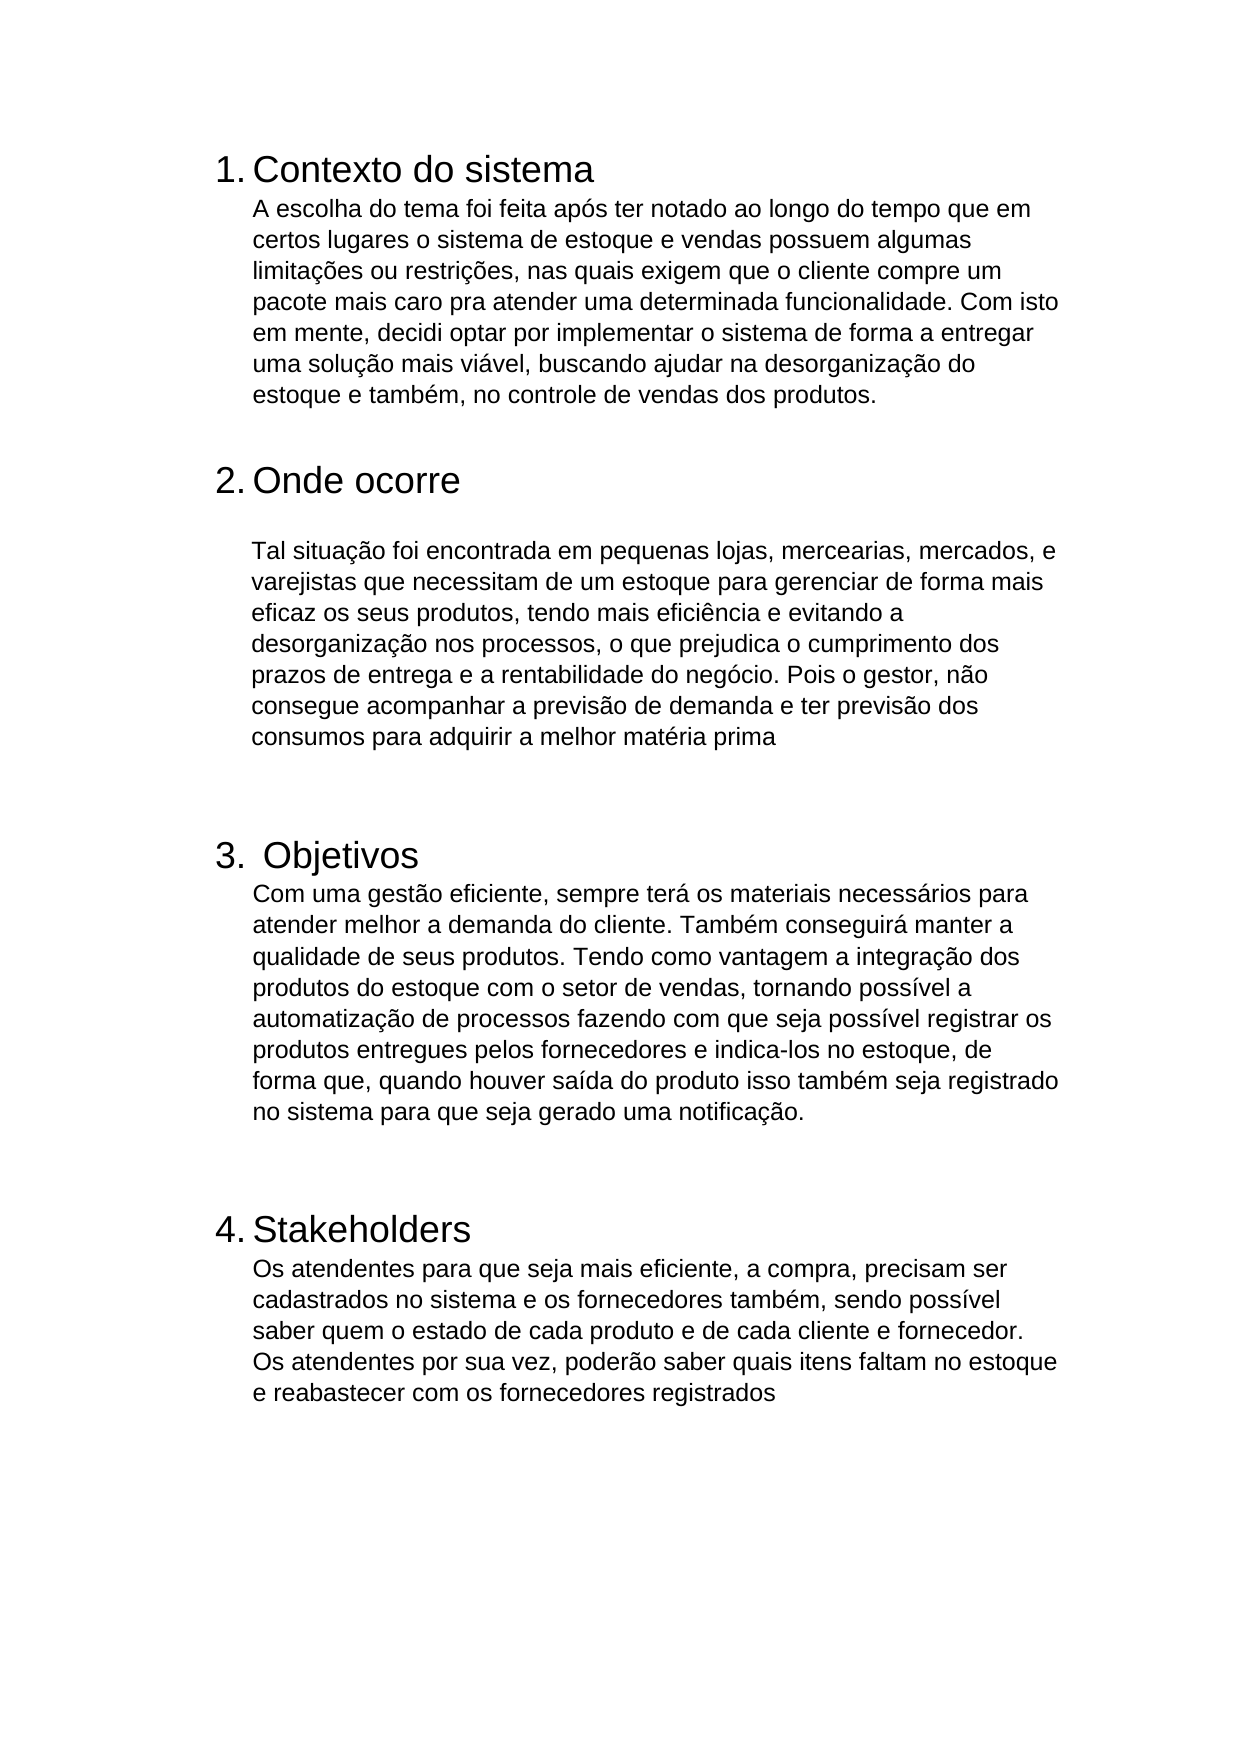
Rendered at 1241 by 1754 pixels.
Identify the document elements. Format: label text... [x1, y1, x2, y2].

list Objetivos [215, 833, 1063, 876]
list A escolha do tema foi feita após ter notado ao longo do tempo que em certos lugares o sistema de estoque e vendas possuem algumas limitações ou restrições, nas quais exigem que o cliente compre um pacote mais caro pra atender uma determinada funcionalidade. Com isto em mente, decidi optar por implementar o sistema de forma a entregar uma solução mais viável, buscando ajudar na desorganização do estoque e também, no controle de vendas dos produtos. [252, 194, 1063, 409]
list Com uma gestão eficiente, sempre terá os materiais necessários para atender melhor a demanda do cliente. Também conseguirá manter a qualidade de seus produtos. Tendo como vantagem a integração dos produtos do estoque com o setor de vendas, tornando possível a automatização de processos fazendo com que seja possível registrar os produtos entregues pelos fornecedores e indica-los no estoque, de forma que, quando houver saída do produto isso também seja registrado no sistema para que seja gerado uma notificação. [252, 879, 1063, 1125]
list Os atendentes para que seja mais eficiente, a compra, precisam ser cadastrados no sistema e os fornecedores também, sendo possível saber quem o estado de cada produto e de cada cliente e fornecedor. Os atendentes por sua vez, poderão saber quais itens faltam no estoque e reabastecer com os fornecedores registrados [252, 1254, 1063, 1407]
list Onde ocorre [215, 458, 1063, 501]
list Stakeholders [215, 1208, 1063, 1251]
list Contexto do sistema [215, 148, 1063, 191]
list Tal situação foi encontrada em pequenas lojas, mercearias, mercados, e varejistas que necessitam de um estoque para gerenciar de forma mais eficaz os seus produtos, tendo mais eficiência e evitando a desorganização nos processos, o que prejudica o cumprimento dos prazos de entrega e a rentabilidade do negócio. Pois o gestor, não consegue acompanhar a previsão de demanda e ter previsão dos consumos para adquirir a melhor matéria prima [251, 536, 1063, 751]
